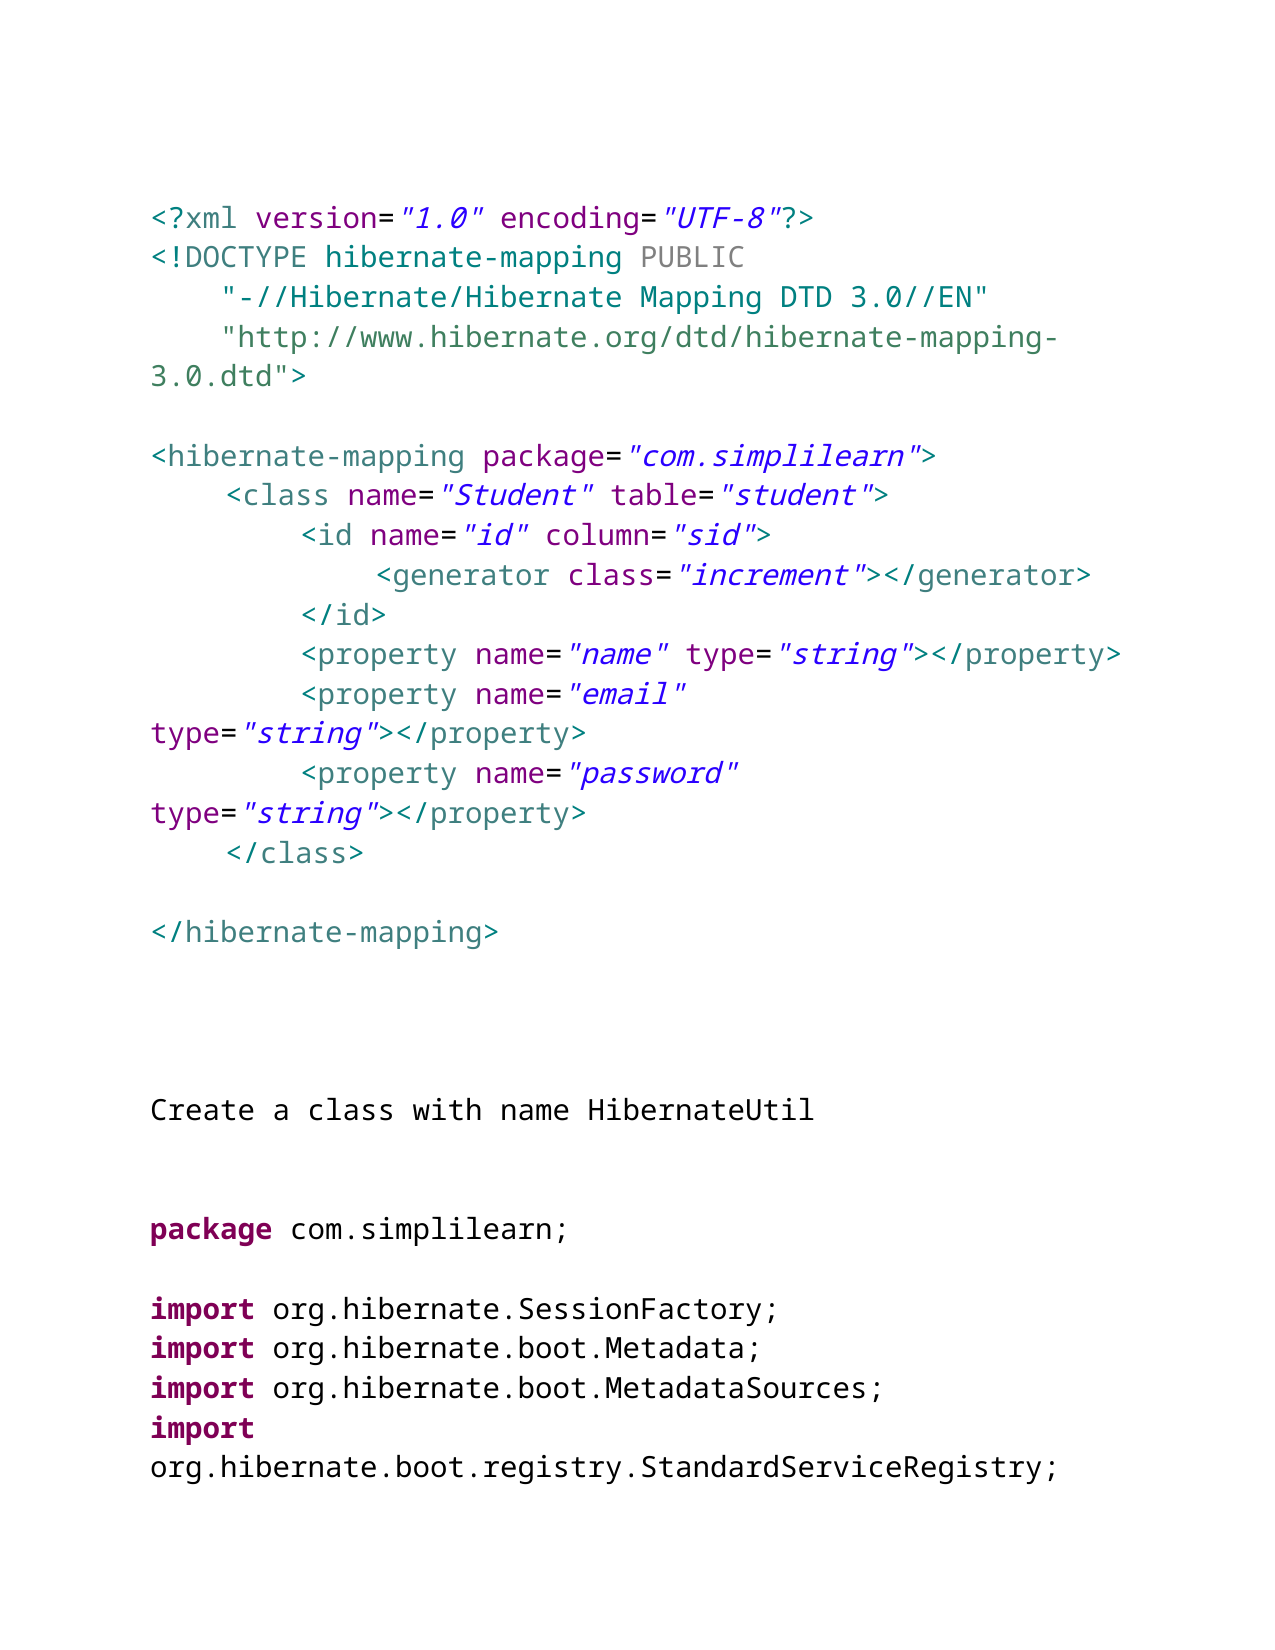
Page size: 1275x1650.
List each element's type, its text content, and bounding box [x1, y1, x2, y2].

text package com.simplilearn; [150, 1209, 1125, 1248]
text "-//Hibernate/Hibernate Mapping DTD 3.0//EN" [150, 276, 1125, 316]
text <property name="name" type="string"></property> [150, 633, 1125, 673]
text import org.hibernate.boot.Metadata; [150, 1328, 1125, 1367]
text <id name="id" column="sid"> [150, 514, 1125, 554]
text <generator class="increment"></generator> [150, 554, 1125, 594]
text <!DOCTYPE hibernate-mapping PUBLIC [150, 237, 1125, 276]
text import org.hibernate.SessionFactory; [150, 1288, 1125, 1328]
text </class> [150, 832, 1125, 872]
text </hibernate-mapping> [150, 911, 1125, 951]
text <property name="email" type="string"></property> [150, 673, 1125, 752]
text import org.hibernate.boot.registry.StandardServiceRegistry; [150, 1407, 1125, 1486]
text Create a class with name HibernateUtil [150, 1090, 1125, 1129]
text <property name="password" type="string"></property> [150, 752, 1125, 832]
text <class name="Student" table="student"> [150, 475, 1125, 514]
text <?xml version="1.0" encoding="UTF-8"?> [150, 197, 1125, 237]
text import org.hibernate.boot.MetadataSources; [150, 1367, 1125, 1407]
text <hibernate-mapping package="com.simplilearn"> [150, 435, 1125, 475]
text "http://www.hibernate.org/dtd/hibernate-mapping-3.0.dtd"> [150, 316, 1125, 395]
text </id> [150, 594, 1125, 633]
